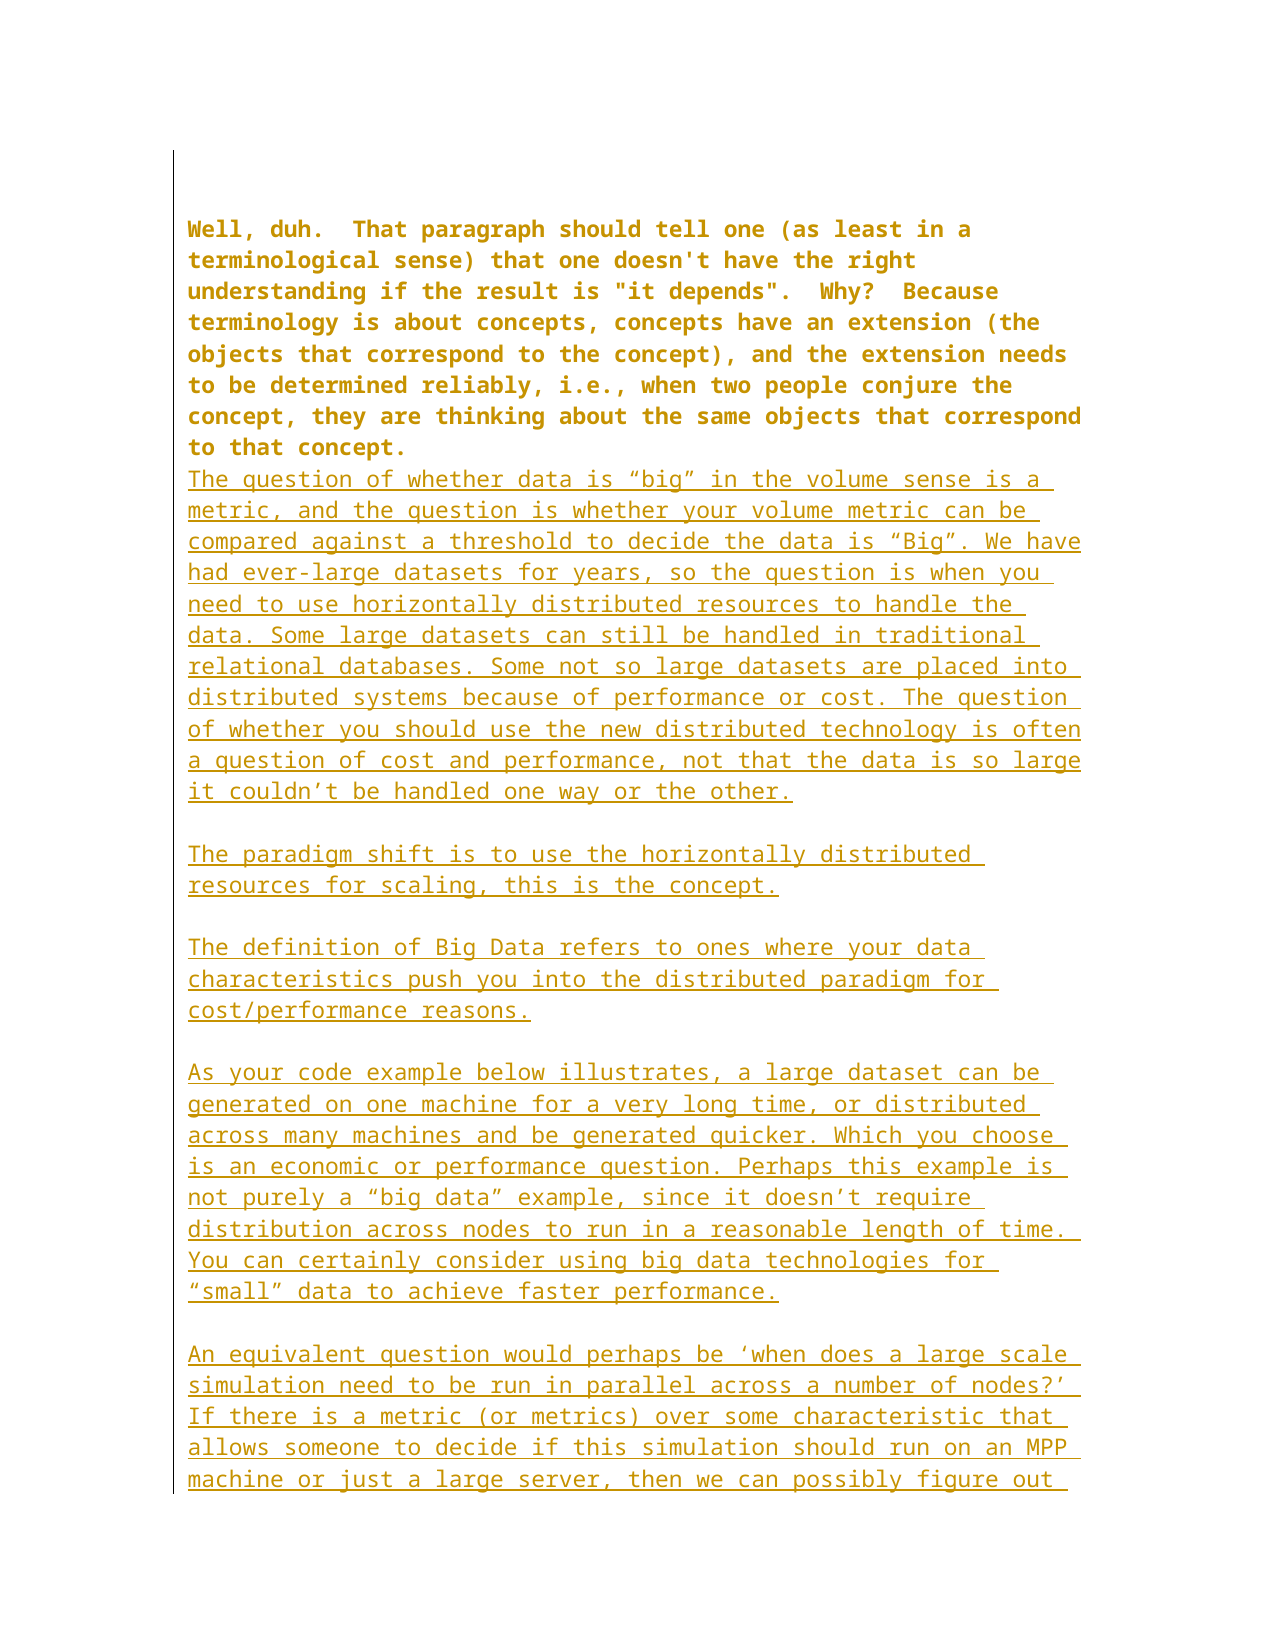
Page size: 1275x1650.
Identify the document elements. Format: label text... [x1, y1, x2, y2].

text Well, duh. That paragraph should tell one (as least in a terminological sense) that one doesn't have the right understanding if the result is "it depends". Why? Because terminology is about concepts, concepts have an extension (the objects that correspond to the concept), and the extension needs to be determined reliably, i.e., when two people conjure the concept, they are thinking about the same objects that correspond to that concept. [187, 212, 1087, 462]
